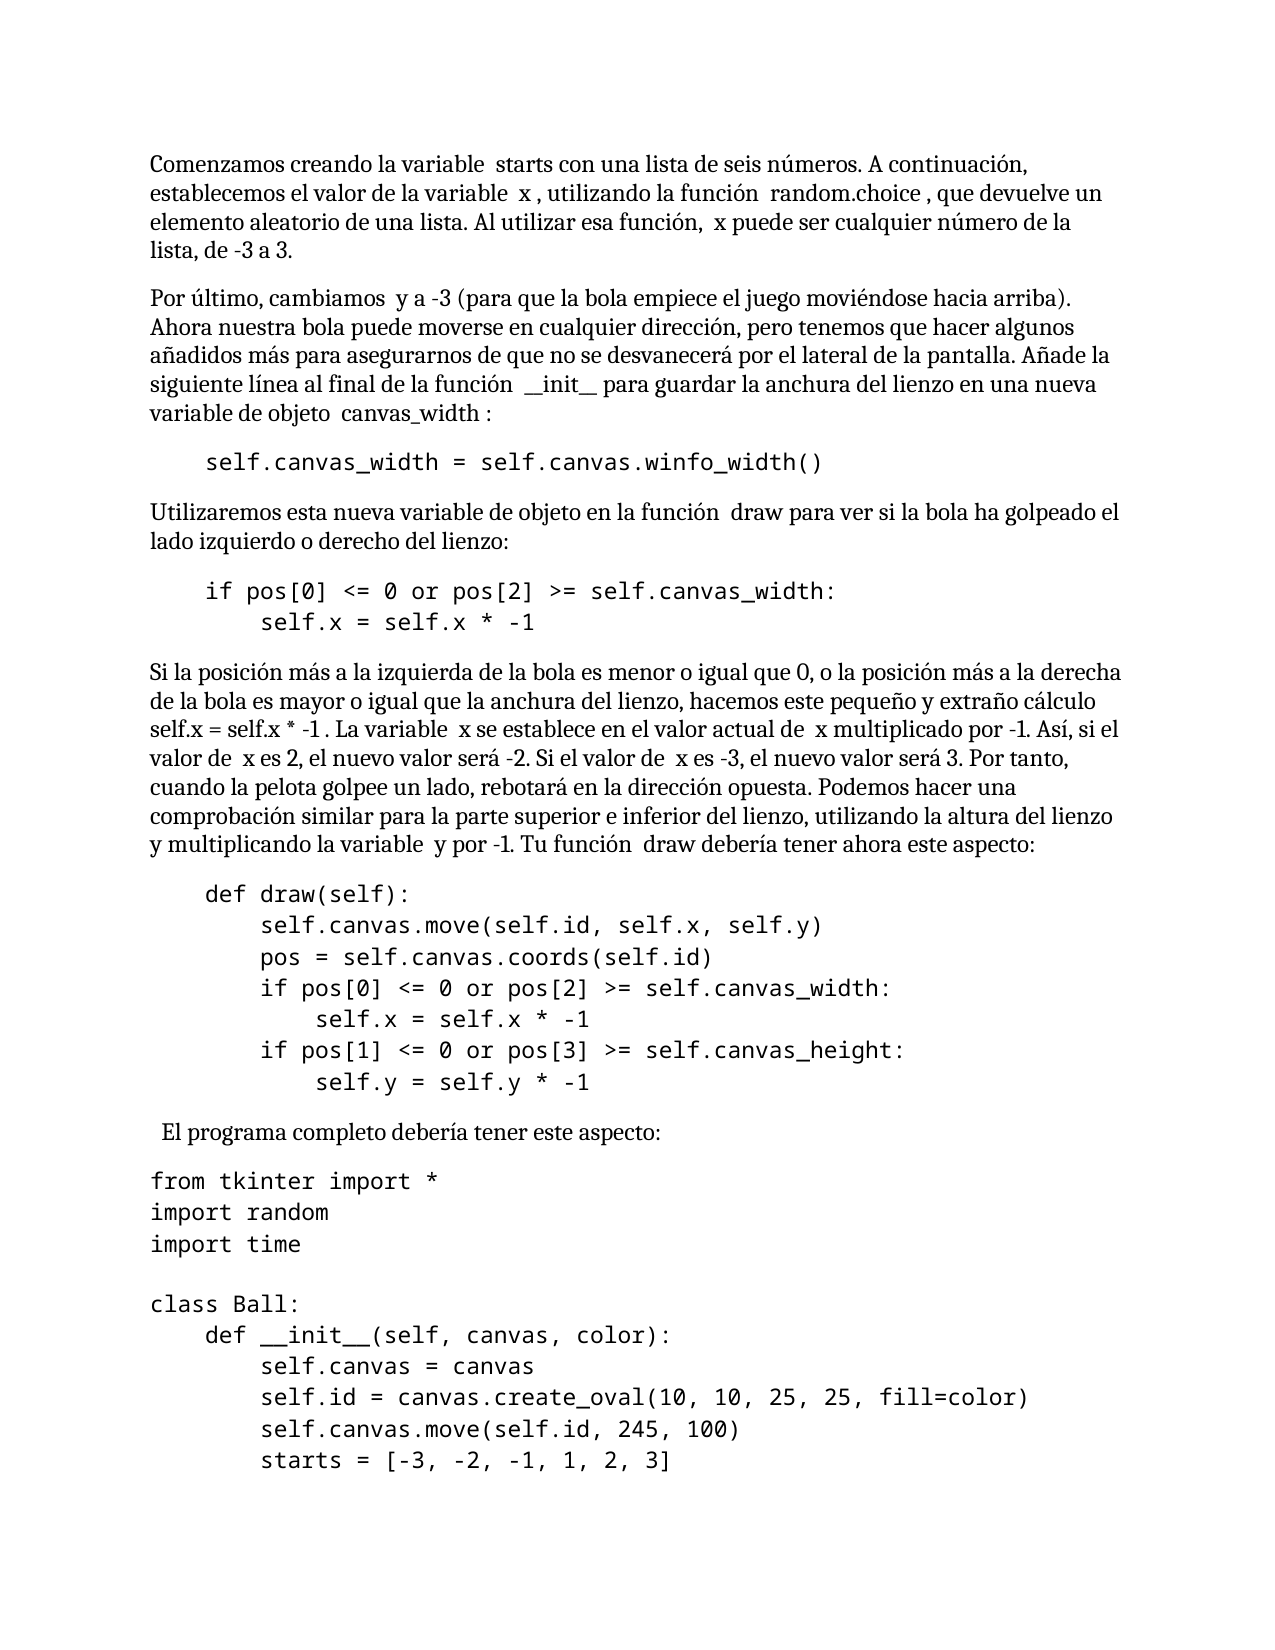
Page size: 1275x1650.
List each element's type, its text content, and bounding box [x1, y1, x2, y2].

text def draw(self): self.canvas.move(self.id, self.x, self.y) pos = self.canvas.coords(self.id) if pos[0] <= 0 or pos[2] >= self.canvas_width: self.x = self.x * -1 if pos[1] <= 0 or pos[3] >= self.canvas_height: self.y = self.y * -1 [150, 878, 1125, 1097]
text Si la posición más a la izquierda de la bola es menor o igual que 0, o la posición más a la derecha de la bola es mayor o igual que la anchura del lienzo, hacemos este pequeño y extraño cálculo self.x = self.x * -1 . La variable x se establece en el valor actual de x multiplicado por -1. Así, si el valor de x es 2, el nuevo valor será -2. Si el valor de x es -3, el nuevo valor será 3. Por tanto, cuando la pelota golpee un lado, rebotará en la dirección opuesta. Podemos hacer una comprobación similar para la parte superior e inferior del lienzo, utilizando la altura del lienzo y multiplicando la variable y por -1. Tu función draw debería tener ahora este aspecto: [150, 658, 1125, 859]
text Utilizaremos esta nueva variable de objeto en la función draw para ver si la bola ha golpeado el lado izquierdo o derecho del lienzo: [150, 498, 1125, 556]
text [150, 1165, 1125, 1475]
text if pos[0] <= 0 or pos[2] >= self.canvas_width: self.x = self.x * -1 [150, 574, 1125, 637]
text Comenzamos creando la variable starts con una lista de seis números. A continuación, establecemos el valor de la variable x , utilizando la función random.choice , que devuelve un elemento aleatorio de una lista. Al utilizar esa función, x puede ser cualquier número de la lista, de -3 a 3. [150, 150, 1125, 265]
text self.canvas_width = self.canvas.winfo_width() [150, 446, 1125, 477]
text El programa completo debería tener este aspecto: [150, 1117, 1125, 1146]
text Por último, cambiamos y a -3 (para que la bola empiece el juego moviéndose hacia arriba). Ahora nuestra bola puede moverse en cualquier dirección, pero tenemos que hacer algunos añadidos más para asegurarnos de que no se desvanecerá por el lateral de la pantalla. Añade la siguiente línea al final de la función __init__ para guardar la anchura del lienzo en una nueva variable de objeto canvas_width : [150, 284, 1125, 427]
